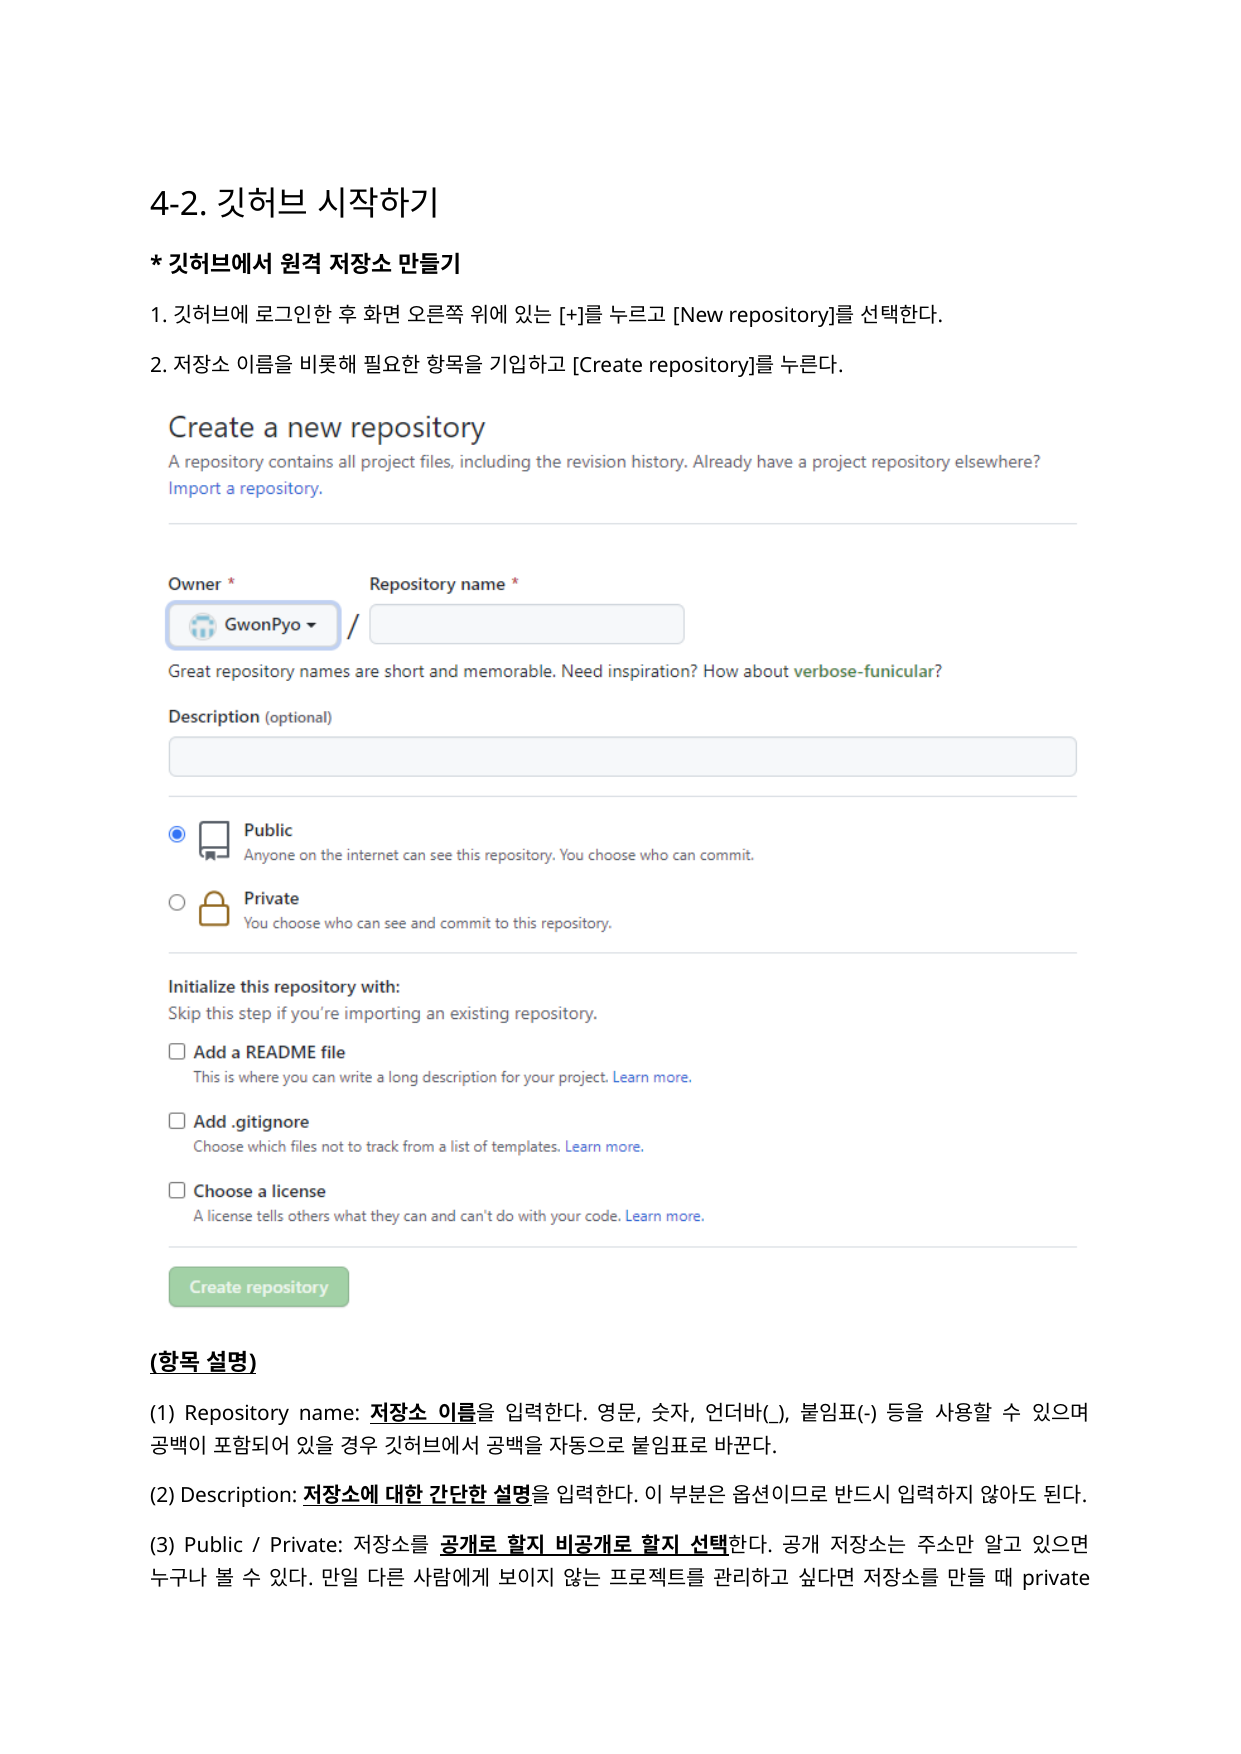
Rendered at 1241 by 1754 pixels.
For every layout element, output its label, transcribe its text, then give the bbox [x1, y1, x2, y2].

text 4-2. 깃허브 시작하기 [150, 177, 1090, 226]
text * 깃허브에서 원격 저장소 만들기 [150, 246, 1090, 279]
text (1) Repository name: 저장소 이름을 입력한다. 영문, 숫자, 언더바(_), 붙임표(-) 등을 사용할 수 있으며 공백이 포함되어 있을 경우 깃허브에서 공백을 자동으로 붙임표로 바꾼다. [150, 1397, 1090, 1459]
text 1. 깃허브에 로그인한 후 화면 오른쪽 위에 있는 [+]를 누르고 [New repository]를 선택한다. [150, 299, 1090, 329]
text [150, 1528, 1090, 1591]
picture [150, 397, 1091, 1326]
text 2. 저장소 이름을 비롯해 필요한 항목을 기입하고 [Create repository]를 누른다. [150, 348, 1090, 378]
text (2) Description: 저장소에 대한 간단한 설명을 입력한다. 이 부분은 옵션이므로 반드시 입력하지 않아도 된다. [150, 1479, 1090, 1509]
text (항목 설명) [150, 1344, 1090, 1377]
